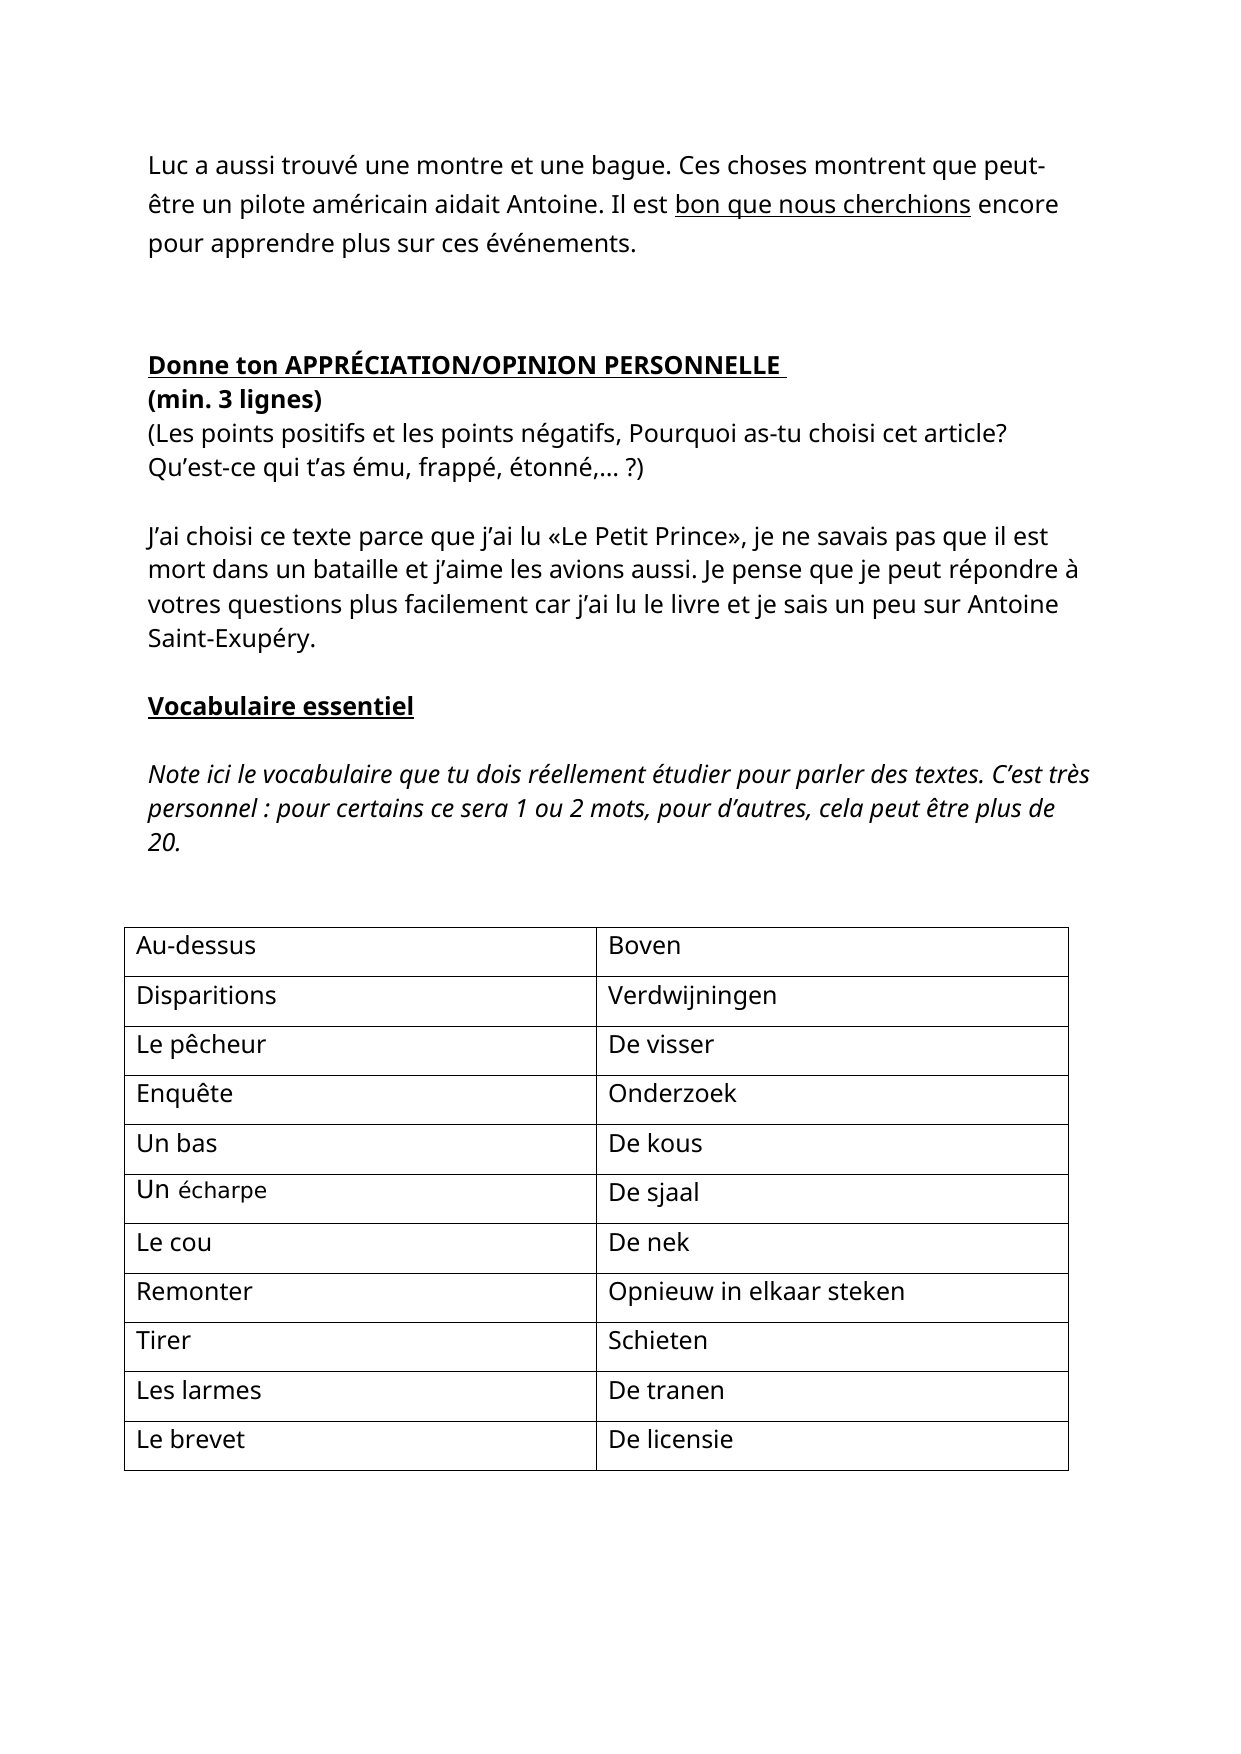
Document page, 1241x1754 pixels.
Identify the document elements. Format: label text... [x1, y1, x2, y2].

table_cell Tirer [125, 1323, 596, 1371]
table_cell Remonter [125, 1274, 596, 1322]
table_cell De nek [597, 1224, 1068, 1272]
table_cell Enquête [125, 1076, 596, 1124]
table_cell De visser [597, 1027, 1068, 1075]
table_header Au-dessus [125, 928, 596, 976]
text (Les points positifs et les points négatifs, Pourquoi as-tu choisi cet article? Qu’est-ce qui t’as ému, frappé, étonné,… ?) [148, 416, 1093, 484]
table_cell Le pêcheur [125, 1027, 596, 1075]
table_cell Opnieuw in elkaar steken [597, 1274, 1068, 1322]
text (min. 3 lignes) [148, 382, 1093, 416]
table_cell De sjaal [597, 1175, 1068, 1223]
text Vocabulaire essentiel [148, 688, 1093, 722]
table_cell De kous [597, 1125, 1068, 1174]
table_cell Un bas [125, 1125, 596, 1174]
text Note ici le vocabulaire que tu dois réellement étudier pour parler des textes. C’est très personnel : pour certains ce sera 1 ou 2 mots, pour d’autres, cela peut être plus de 20. [148, 757, 1093, 859]
table_header Boven [597, 928, 1068, 976]
text Luc a aussi trouvé une montre et une bague. Ces choses montrent que peut-être un pilote américain aidait Antoine. Il est bon que nous cherchions encore pour apprendre plus sur ces événements. [148, 148, 1093, 260]
table_cell Schieten [597, 1323, 1068, 1371]
table_cell Le brevet [125, 1422, 596, 1470]
table_cell Le cou [125, 1224, 596, 1272]
table_cell Un écharpe [125, 1175, 596, 1223]
table_cell Disparitions [125, 977, 596, 1026]
table_cell Verdwijningen [597, 977, 1068, 1026]
table_cell Onderzoek [597, 1076, 1068, 1124]
table_cell De licensie [597, 1422, 1068, 1470]
table_cell De tranen [597, 1372, 1068, 1421]
text J’ai choisi ce texte parce que j’ai lu «Le Petit Prince», je ne savais pas que il est mort dans un bataille et j’aime les avions aussi. Je pense que je peut répondre à votres questions plus facilement car j’ai lu le livre et je sais un peu sur Antoine Saint-Exupéry. [148, 518, 1093, 654]
table_cell Les larmes [125, 1372, 596, 1421]
text Donne ton APPRÉCIATION/OPINION PERSONNELLE [148, 348, 1093, 382]
